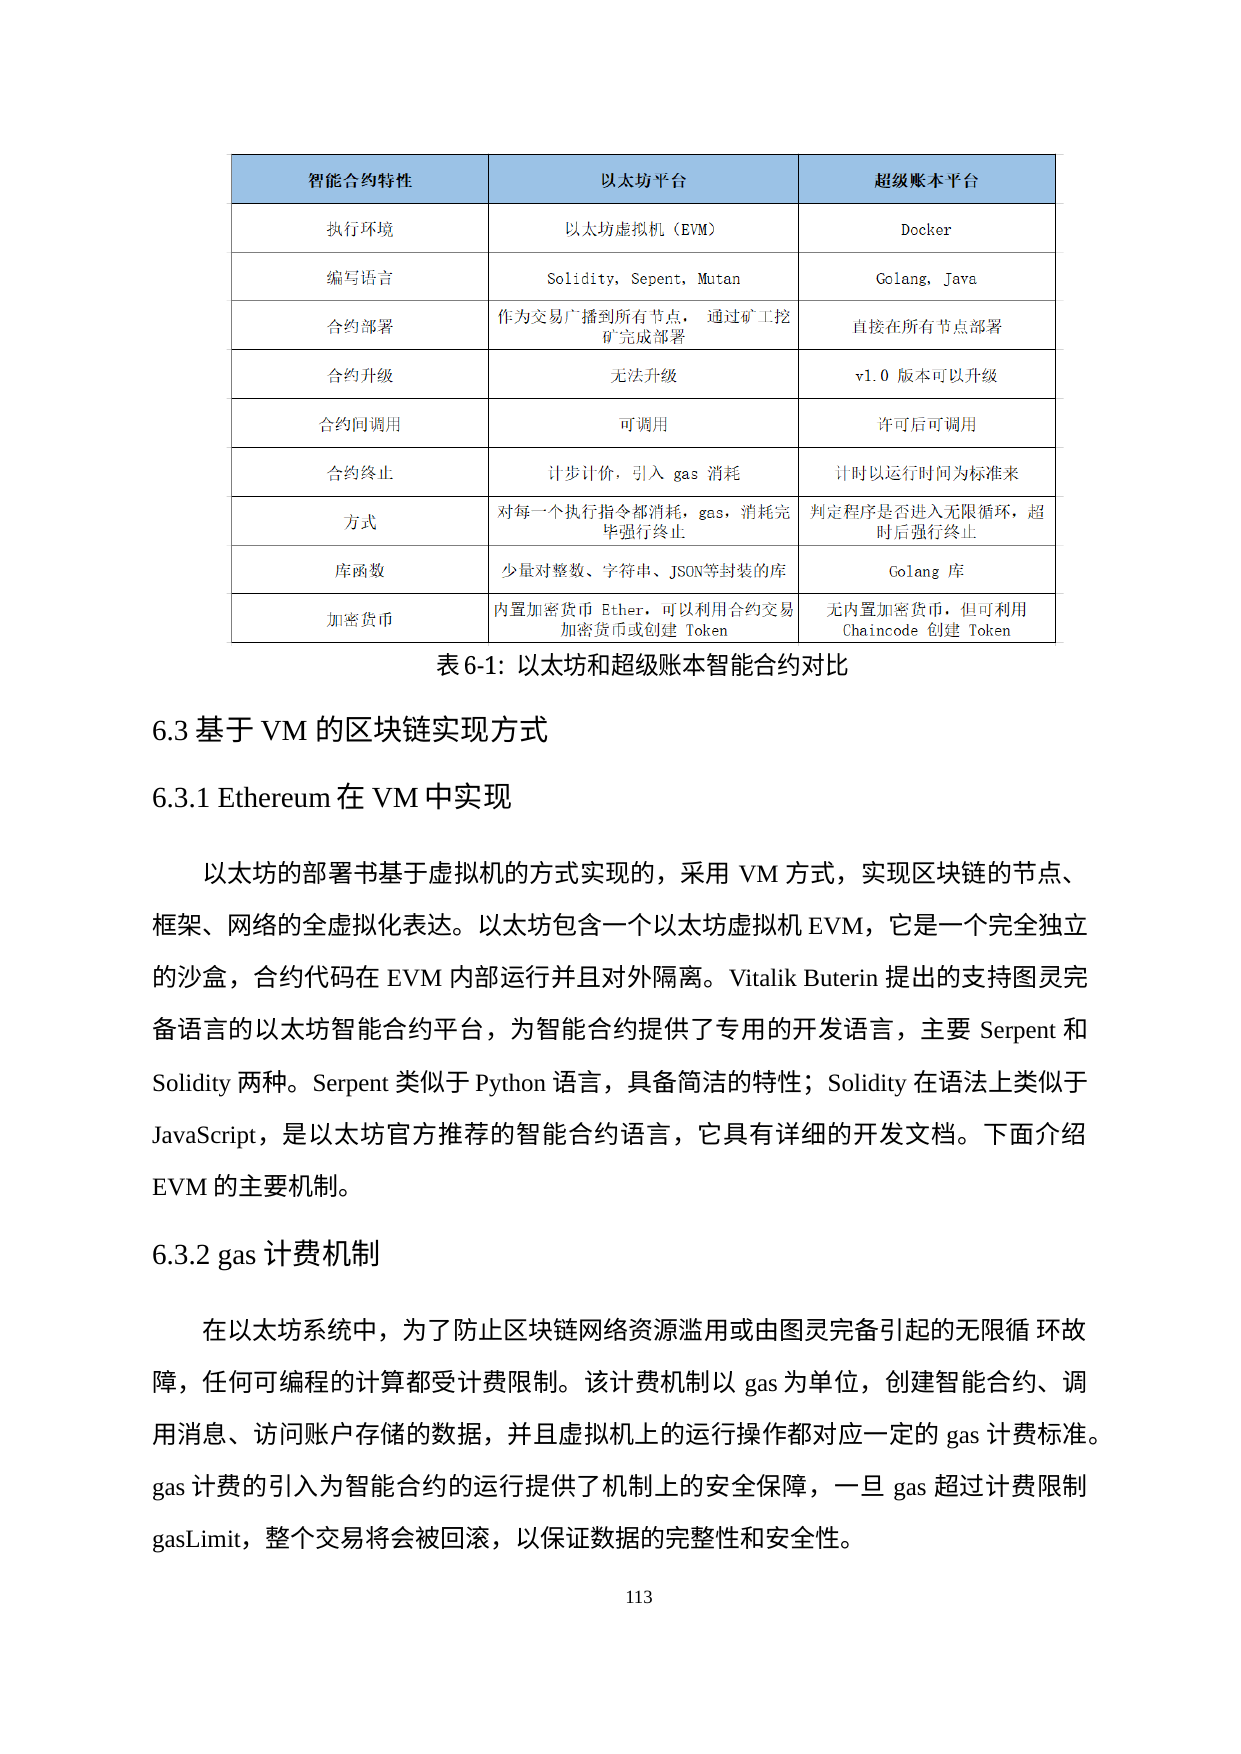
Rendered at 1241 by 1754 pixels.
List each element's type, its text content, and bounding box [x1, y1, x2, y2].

text 6.3 基于 VM 的区块链实现方式 [152, 706, 1088, 749]
picture [226, 153, 1064, 646]
title 6.3.2 gas 计费机制 [152, 1231, 1088, 1273]
text 以太坊的部署书基于虚拟机的方式实现的，采用 VM 方式，实现区块链的节点、框架、网络的全虚拟化表达。以太坊包含一个以太坊虚拟机 EVM，它是一个完全独立的沙盒，合约代码在 EVM 内部运行并且对外隔离。Vitalik Buterin 提出的支持图灵完备语言的以太坊智能合约平台，为智能合约提供了专用的开发语言，主要Serpent 和Solidity 两种。Serpent 类似于Python 语言，具备简洁的特性；Solidity 在语法上类似于 JavaScript，是以太坊官方推荐的智能合约语言，它具有详细的开发文档。下面介绍 EVM 的主要机制。 [152, 841, 1088, 1206]
title 6.3.1 Ethereum在VM中实现 [152, 774, 1088, 816]
text 在以太坊系统中，为了防止区块链网络资源滥用或由图灵完备引起的无限循 环故障，任何可编程的计算都受计费限制。该计费机制以 gas为单位，创建智能合约、调用消息、访问账户存储的数据，并且虚拟机上的运行操作都对应一定的gas 计费标准。gas计费的引入为智能合约的运行提供了机制上的安全保障，一旦gas 超过计费限制gasLimit，整个交易将会被回滚，以保证数据的完整性和安全性。 [152, 1298, 1088, 1558]
text 表 6-1: 以太坊和超级账本智能合约对比 [152, 645, 1088, 681]
